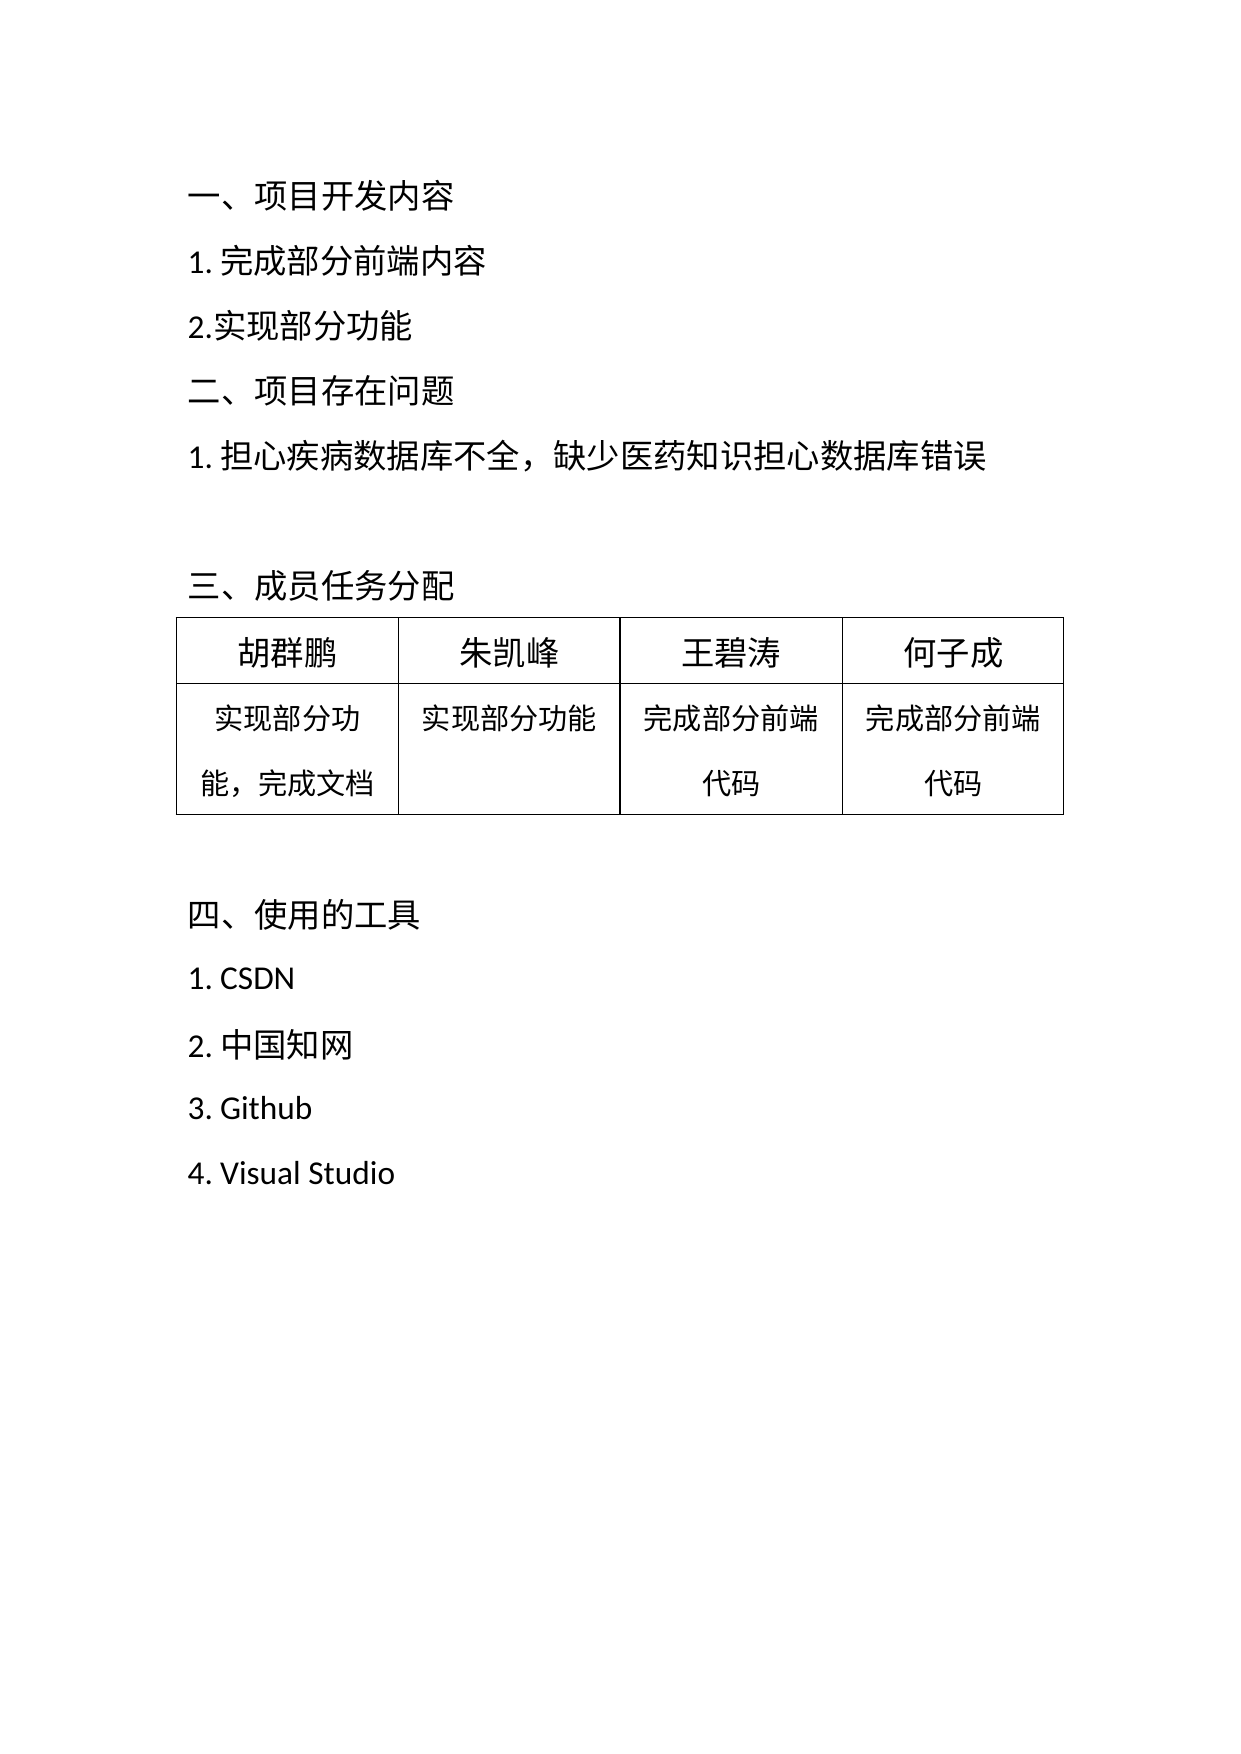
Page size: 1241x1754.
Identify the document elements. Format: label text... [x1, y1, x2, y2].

table_header 朱凯峰 [399, 618, 619, 683]
table_cell 实现部分功能 [399, 684, 619, 814]
list 完成部分前端内容 [187, 227, 1053, 292]
list 2.实现部分功能 [187, 292, 1053, 357]
list 项目存在问题 [187, 357, 1053, 422]
list 担心疾病数据库不全，缺少医药知识担心数据库错误 [187, 422, 1053, 487]
table_cell 实现部分功能，完成文档 [177, 684, 398, 814]
list Github [187, 1075, 1053, 1140]
list 项目开发内容 [187, 162, 1053, 227]
list 使用的工具 [187, 880, 1053, 945]
table_header 王碧涛 [621, 618, 842, 683]
list 成员任务分配 [187, 552, 1053, 617]
list CSDN [187, 945, 1053, 1010]
list Visual Studio [187, 1140, 1053, 1205]
table_header 何子成 [843, 618, 1063, 683]
table_cell 完成部分前端代码 [843, 684, 1063, 814]
table_cell 完成部分前端代码 [621, 684, 842, 814]
list 中国知网 [187, 1010, 1053, 1075]
table_header 胡群鹏 [177, 618, 398, 683]
